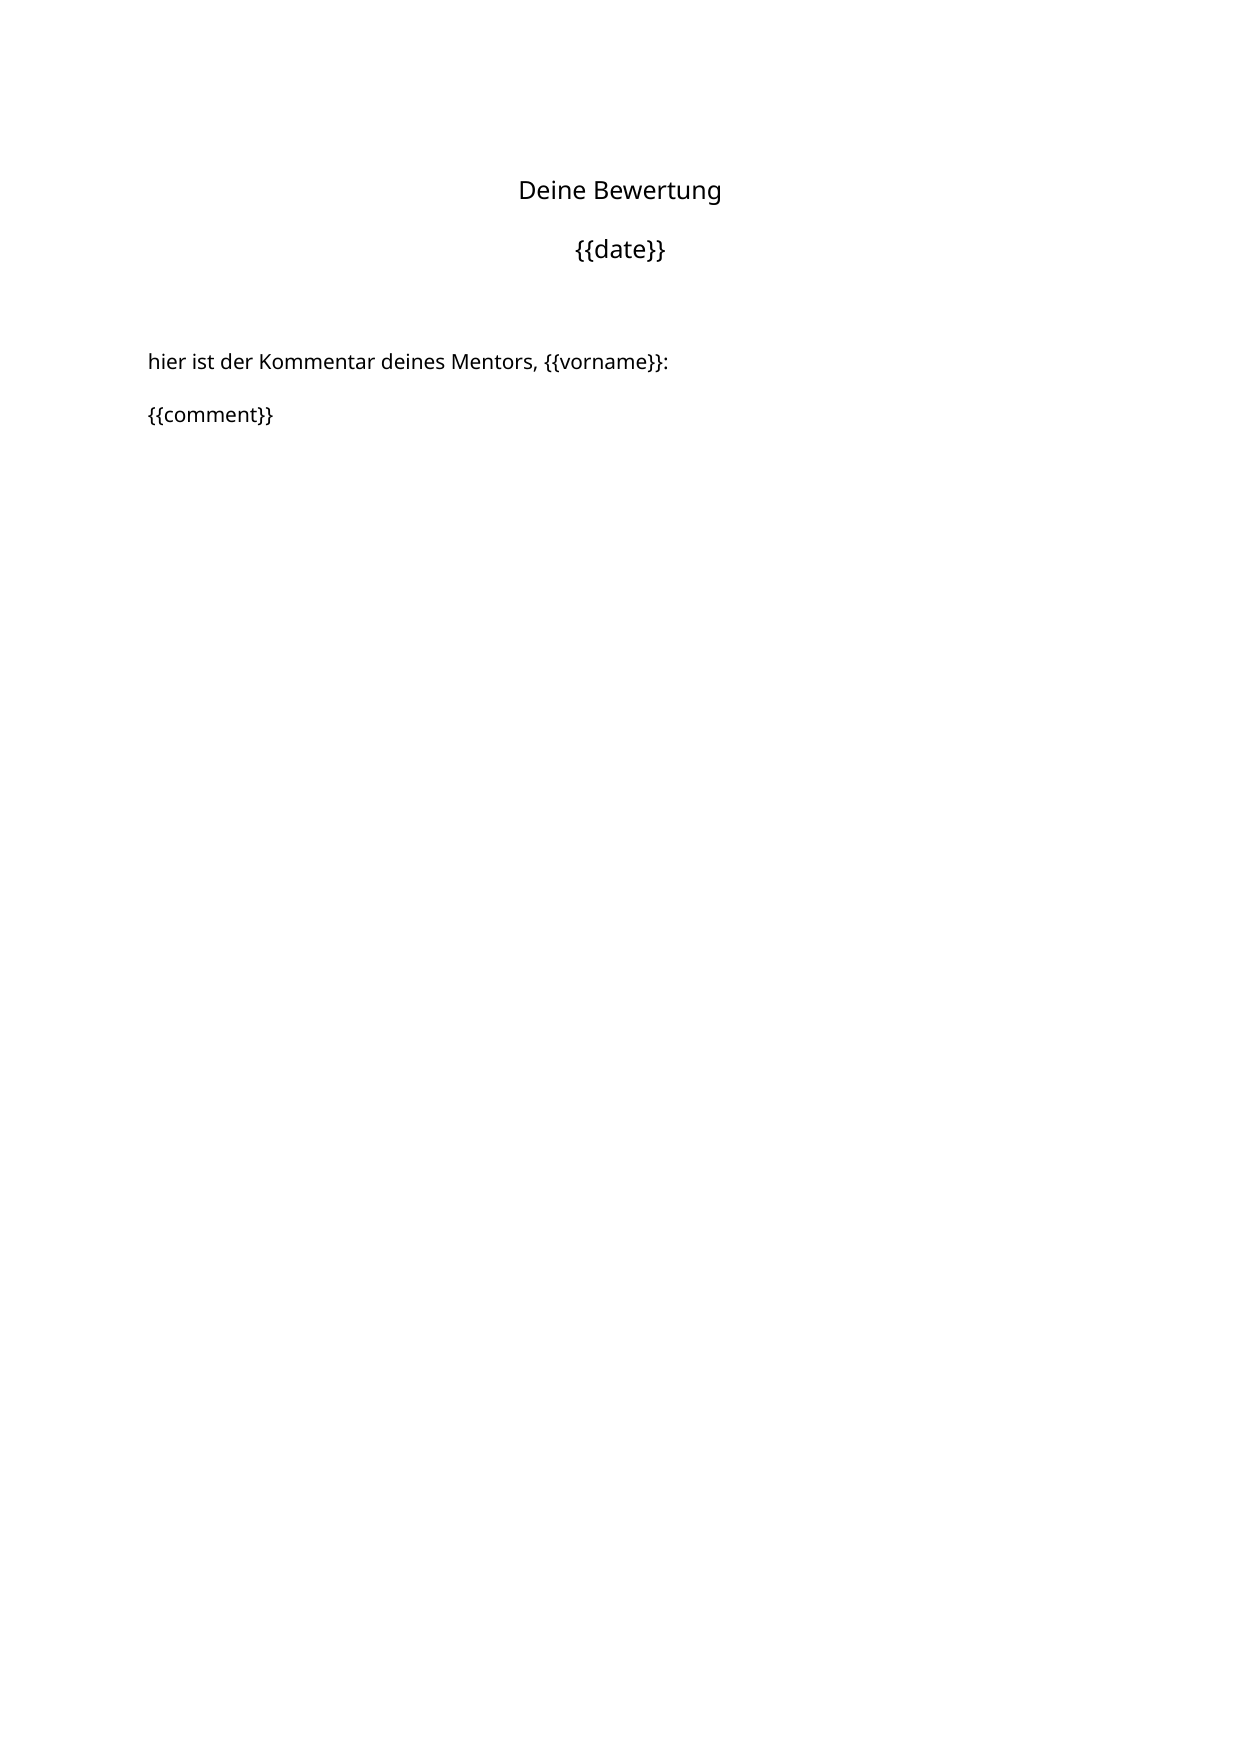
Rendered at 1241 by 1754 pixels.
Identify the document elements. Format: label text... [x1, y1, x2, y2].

text {{date}} [148, 232, 1093, 266]
text {{comment}} [148, 400, 1093, 429]
text Deine Bewertung [148, 173, 1093, 207]
text hier ist der Kommentar deines Mentors, {{vorname}}: [148, 347, 1093, 375]
